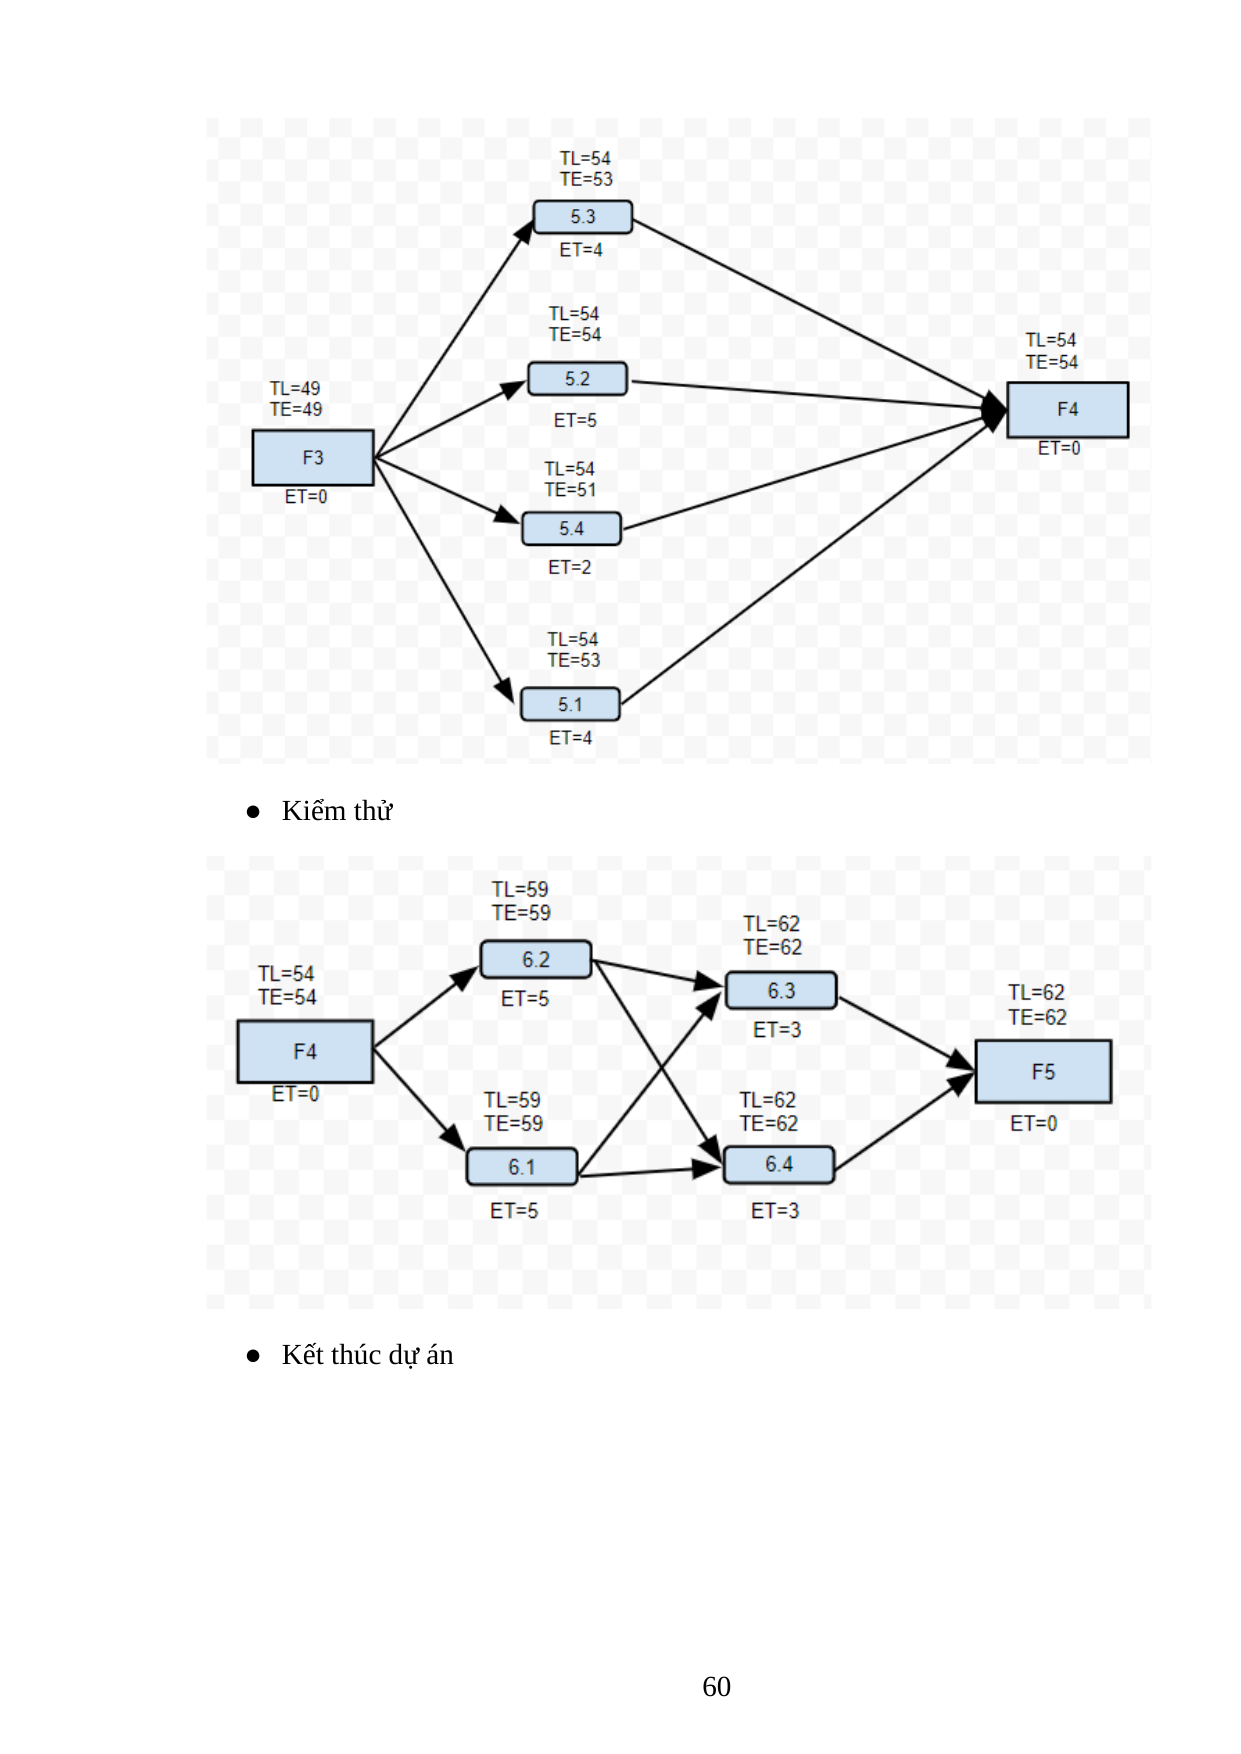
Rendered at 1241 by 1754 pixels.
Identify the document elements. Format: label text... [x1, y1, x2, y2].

picture [206, 856, 1152, 1309]
list Kiểm thử [244, 793, 1152, 827]
picture [206, 118, 1152, 764]
list Kết thúc dự án [244, 1337, 1152, 1371]
